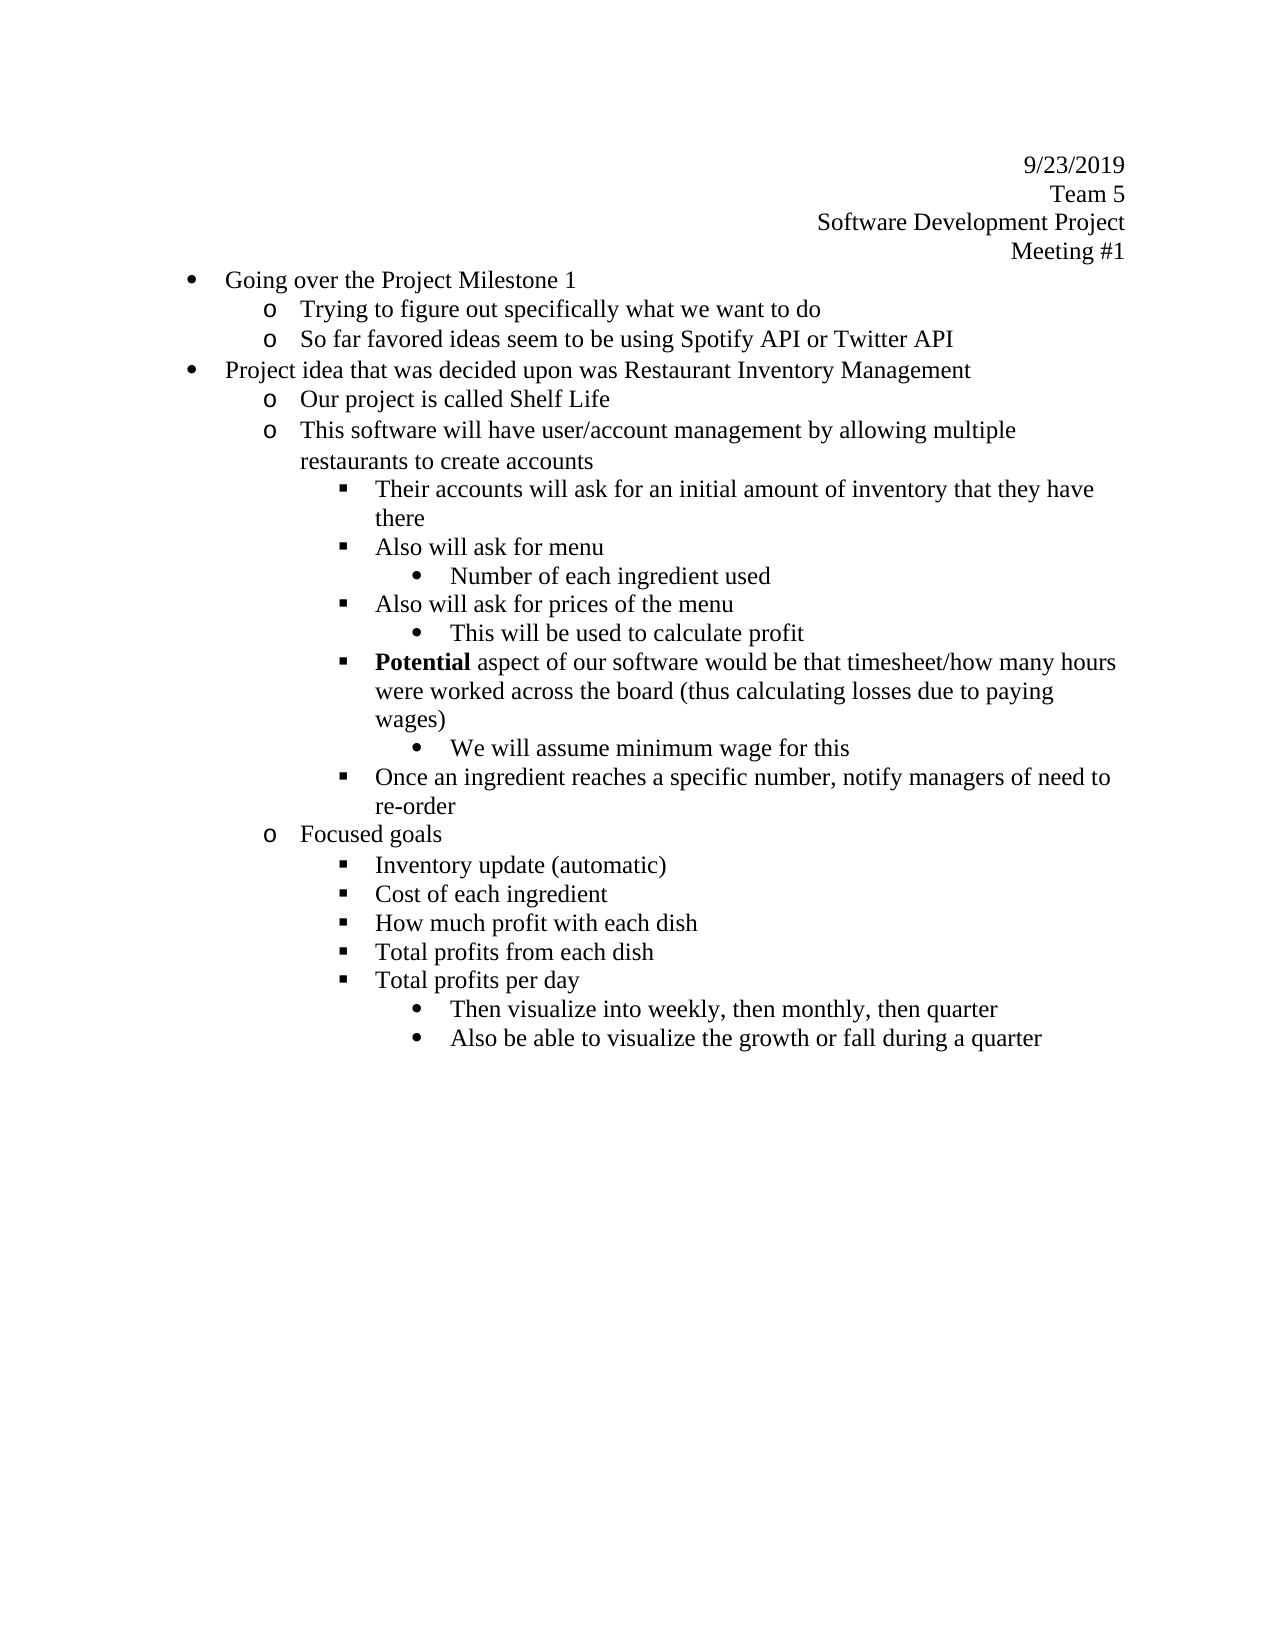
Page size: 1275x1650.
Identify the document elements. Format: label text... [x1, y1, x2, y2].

list So far favored ideas seem to be using Spotify API or Twitter API [262, 324, 1125, 355]
list Our project is called Shelf Life [262, 384, 1125, 415]
list Once an ingredient reaches a specific number, notify managers of need to re-order [337, 762, 1125, 819]
list Number of each ingredient used [412, 561, 1125, 589]
list Also will ask for menu [337, 532, 1125, 561]
list Also will ask for prices of the menu [337, 589, 1125, 618]
list Inventory update (automatic) [337, 850, 1125, 879]
list Also be able to visualize the growth or fall during a quarter [412, 1023, 1125, 1052]
list This software will have user/account management by allowing multiple restaurants to create accounts [262, 415, 1125, 474]
list How much profit with each dish [337, 908, 1125, 937]
list Total profits per day [337, 965, 1125, 994]
list Project idea that was decided upon was Restaurant Inventory Management [187, 355, 1125, 384]
list Then visualize into weekly, then monthly, then quarter [412, 994, 1125, 1023]
list Total profits from each dish [337, 937, 1125, 965]
list Cost of each ingredient [337, 879, 1125, 908]
text Meeting #1 [150, 236, 1125, 265]
text 9/23/2019 [150, 150, 1125, 179]
list Potential aspect of our software would be that timesheet/how many hours were worked across the board (thus calculating losses due to paying wages) [337, 647, 1125, 733]
list Trying to figure out specifically what we want to do [262, 294, 1125, 324]
list This will be used to calculate profit [412, 618, 1125, 647]
list Focused goals [262, 819, 1125, 850]
list Their accounts will ask for an initial amount of inventory that they have there [337, 474, 1125, 532]
text Team 5 [150, 179, 1125, 207]
list Going over the Project Milestone 1 [187, 265, 1125, 294]
list We will assume minimum wage for this [412, 733, 1125, 762]
text Software Development Project [150, 207, 1125, 236]
